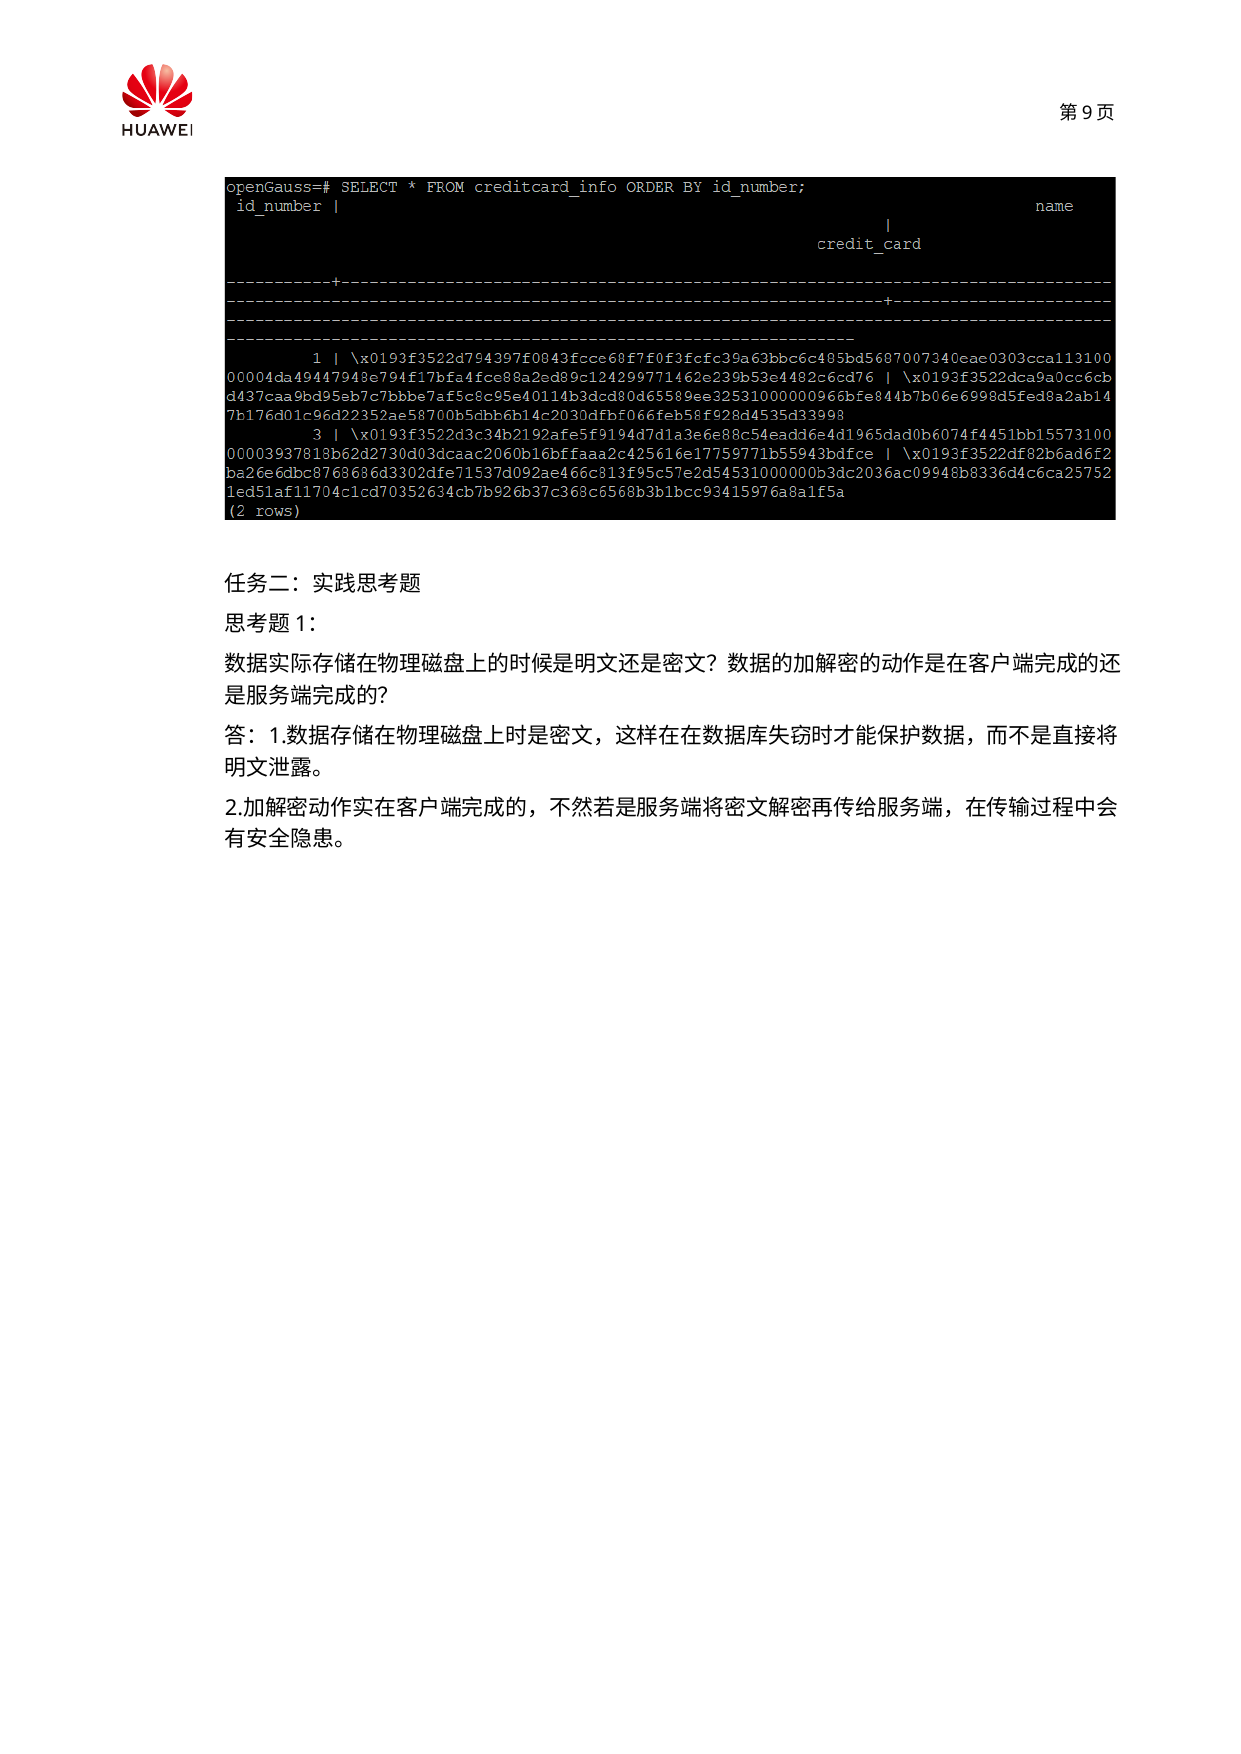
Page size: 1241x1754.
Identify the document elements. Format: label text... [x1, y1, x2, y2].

text 2.加解密动作实在客户端完成的，不然若是服务端将密文解密再传给服务端，在传输过程中会有安全隐患。 [224, 789, 1122, 853]
text 任务二：实践思考题 [224, 566, 1122, 598]
picture [224, 177, 1116, 520]
text 思考题1： [224, 606, 1122, 638]
picture [122, 64, 193, 136]
text 数据实际存储在物理磁盘上的时候是明文还是密文？数据的加解密的动作是在客户端完成的还是服务端完成的？ [224, 646, 1122, 709]
text 答：1.数据存储在物理磁盘上时是密文，这样在在数据库失窃时才能保护数据，而不是直接将明文泄露。 [224, 718, 1122, 781]
